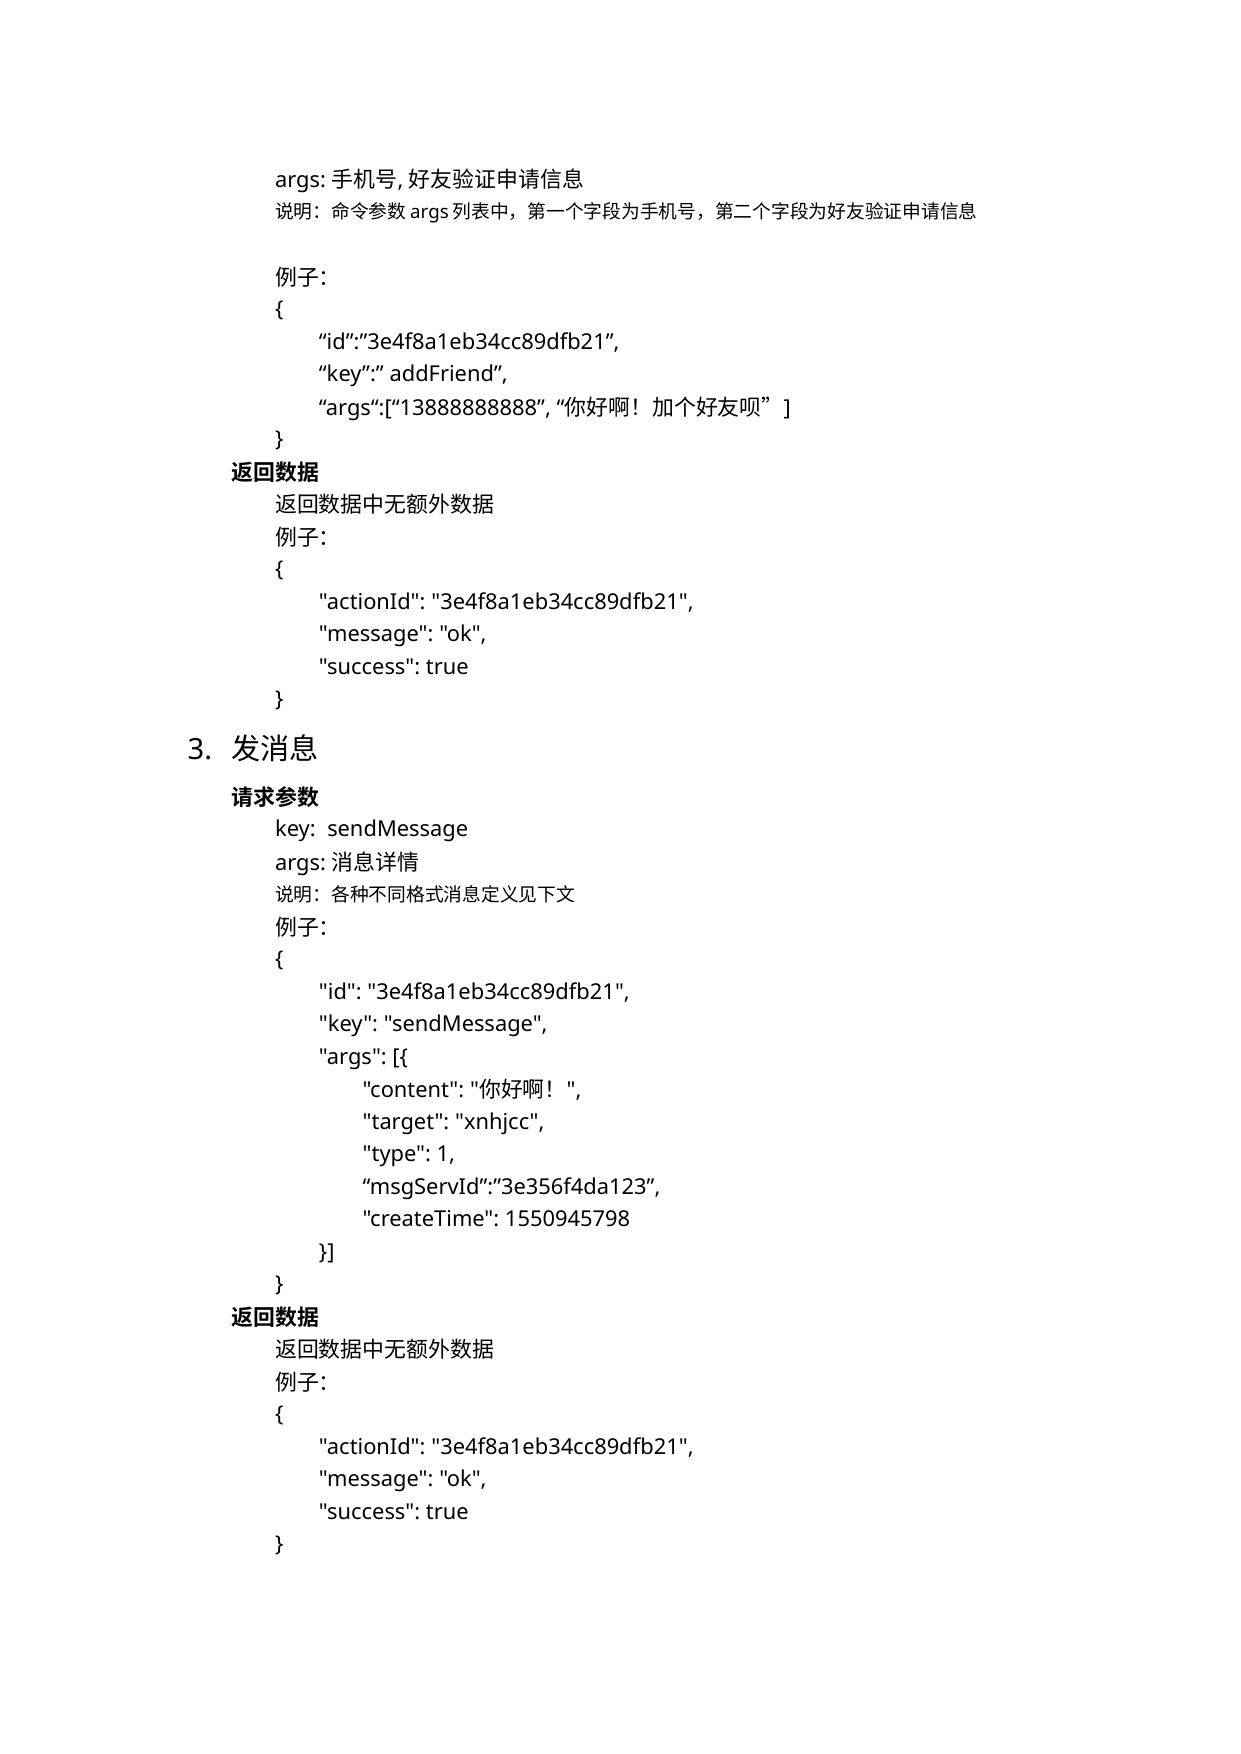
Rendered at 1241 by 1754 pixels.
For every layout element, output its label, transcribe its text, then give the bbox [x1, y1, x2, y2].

text "message": "ok", [187, 617, 1053, 649]
text 返回数据中无额外数据 [187, 487, 1053, 519]
text "message": "ok", [187, 1462, 1053, 1494]
list { [231, 292, 1053, 324]
text 返回数据 [231, 1299, 1053, 1332]
text "createTime": 1550945798 [231, 1202, 1053, 1234]
list “args“:[“13888888888”, “你好啊！加个好友呗”] [231, 389, 1053, 422]
text } [231, 682, 1053, 714]
text } [231, 1527, 1053, 1559]
text { [187, 552, 1053, 584]
text 返回数据中无额外数据 [187, 1332, 1053, 1364]
text "target": "xnhjcc", [231, 1104, 1053, 1137]
list “key”:” addFriend”, [231, 357, 1053, 389]
text "actionId": "3e4f8a1eb34cc89dfb21", [187, 1429, 1053, 1462]
text 请求参数 [231, 779, 1053, 812]
text "id": "3e4f8a1eb34cc89dfb21", [231, 974, 1053, 1007]
text 例子： [187, 1364, 1053, 1397]
text 例子： [187, 519, 1053, 552]
text 说明：各种不同格式消息定义见下文 [231, 877, 1053, 909]
text 返回数据 [187, 454, 1053, 487]
text "content": "你好啊！", [231, 1072, 1053, 1104]
list args: 手机号, 好友验证申请信息 [231, 162, 1053, 194]
text 例子： [231, 909, 1053, 942]
text "success": true [187, 649, 1053, 682]
list 发消息 [187, 714, 1053, 779]
text “msgServId”:”3e356f4da123”, [231, 1169, 1053, 1202]
list “id”:”3e4f8a1eb34cc89dfb21”, [231, 324, 1053, 357]
list key: sendMessage [231, 812, 1053, 844]
text "key": "sendMessage", [231, 1007, 1053, 1039]
list 说明：命令参数args列表中，第一个字段为手机号，第二个字段为好友验证申请信息 [275, 194, 1053, 227]
text "success": true [187, 1494, 1053, 1527]
text "type": 1, [231, 1137, 1053, 1169]
text args: 消息详情 [231, 844, 1053, 877]
text { [187, 1397, 1053, 1429]
text } [231, 1267, 1053, 1299]
text "actionId": "3e4f8a1eb34cc89dfb21", [187, 584, 1053, 617]
list } [231, 422, 1053, 454]
text "args": [{ [231, 1039, 1053, 1072]
text }] [231, 1234, 1053, 1267]
list 例子： [275, 259, 1053, 292]
text { [231, 942, 1053, 974]
